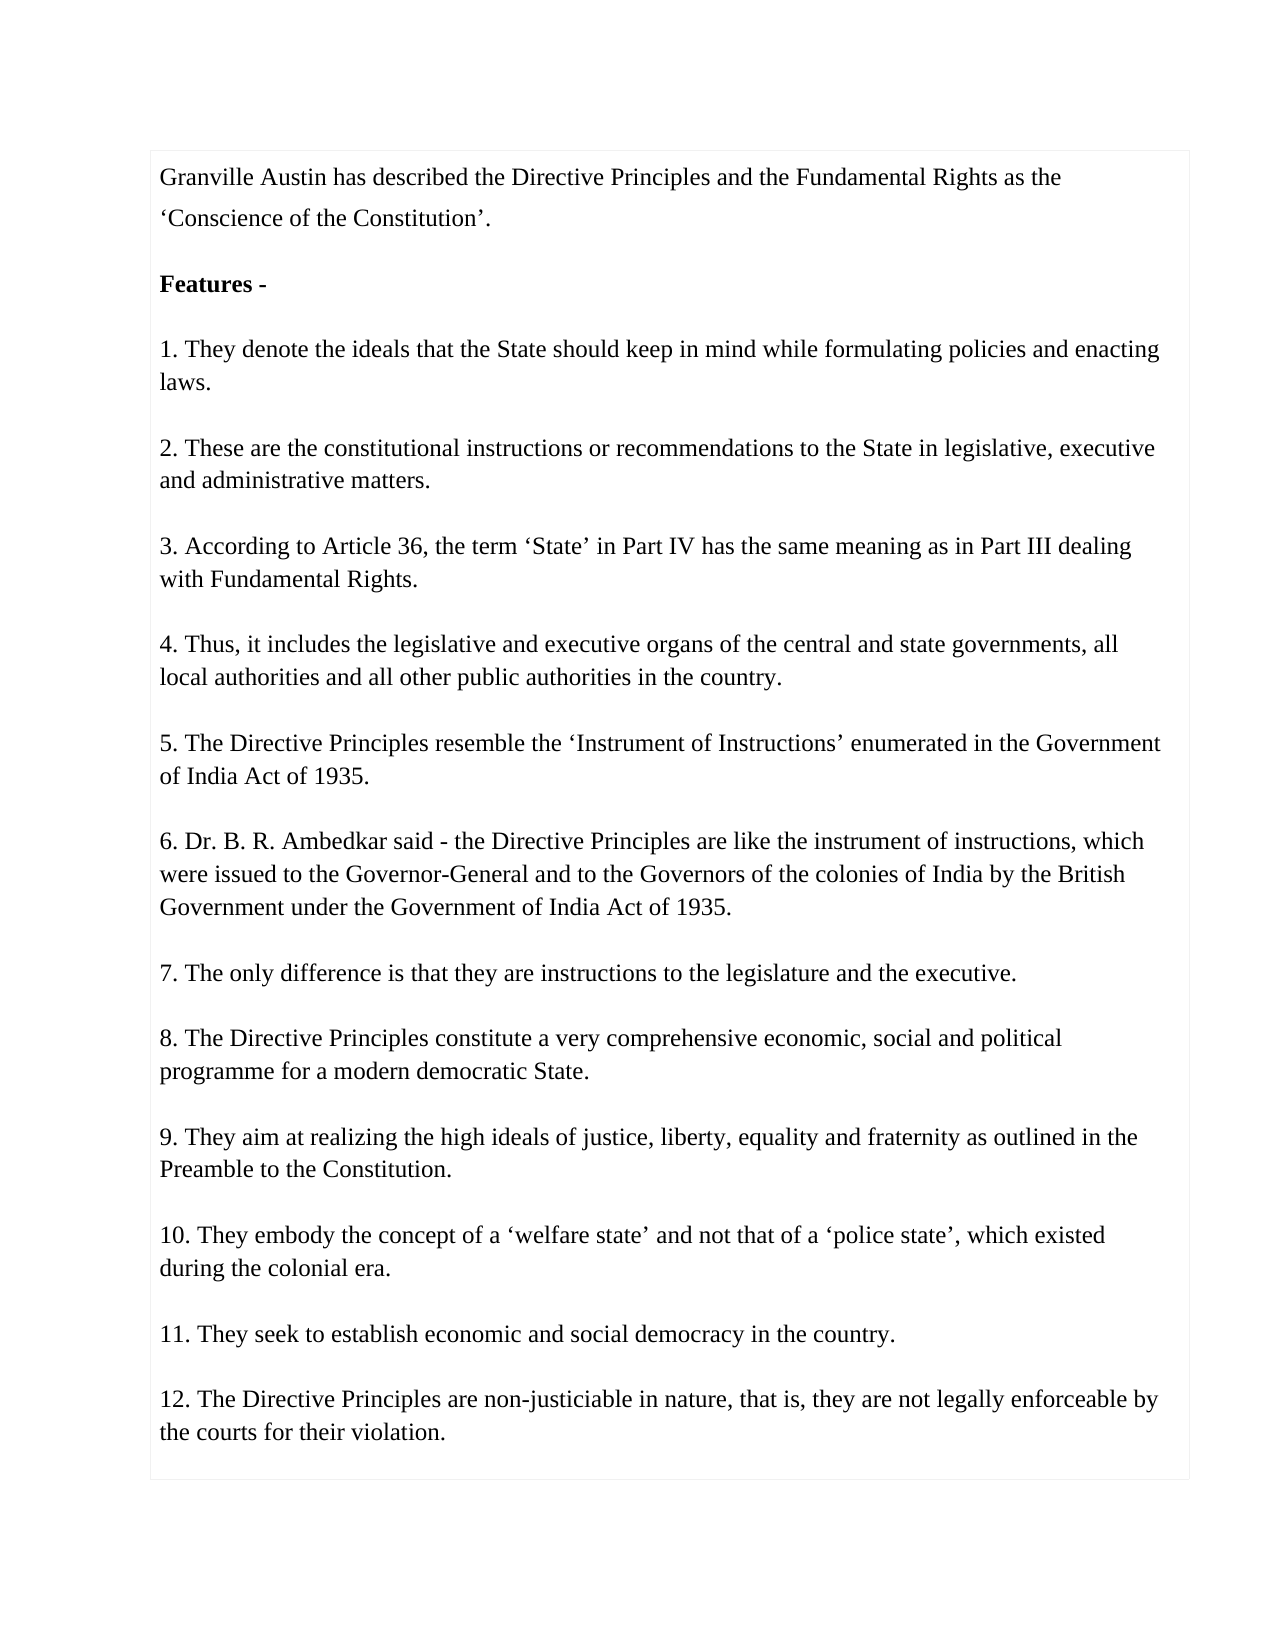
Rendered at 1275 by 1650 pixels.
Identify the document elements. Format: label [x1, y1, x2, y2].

table_header [151, 151, 1189, 1479]
